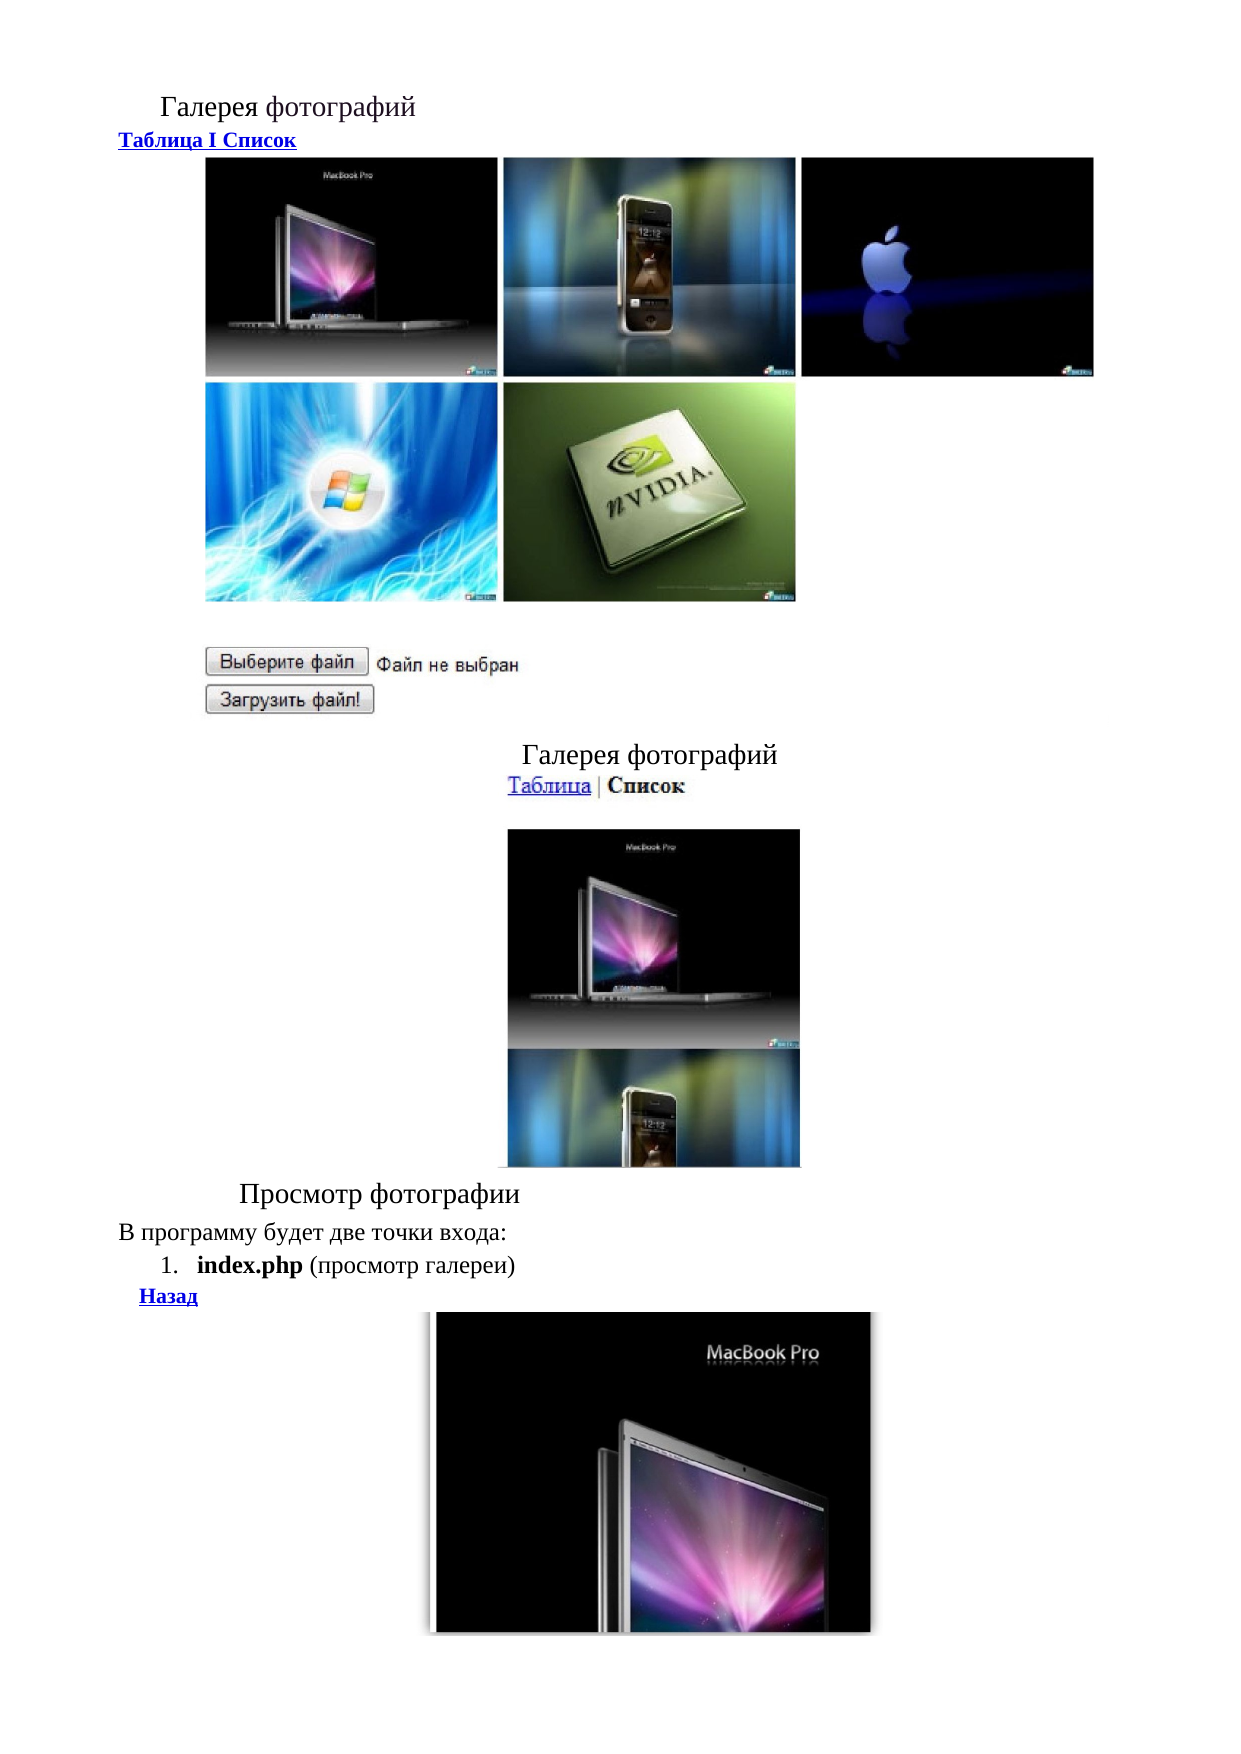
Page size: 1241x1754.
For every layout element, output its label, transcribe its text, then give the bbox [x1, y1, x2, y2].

picture [497, 775, 802, 1168]
picture [416, 1312, 884, 1636]
picture [205, 156, 1095, 603]
text Таблица I Список [118, 127, 1181, 152]
text Просмотр фотографии [239, 1176, 1181, 1209]
list index.php (просмотр галереи) [160, 1250, 1181, 1279]
text Галерея фотографий [160, 89, 1181, 122]
picture [190, 644, 1109, 727]
text В программу будет две точки входа: [118, 1217, 1181, 1246]
text Назад [139, 1283, 1160, 1308]
